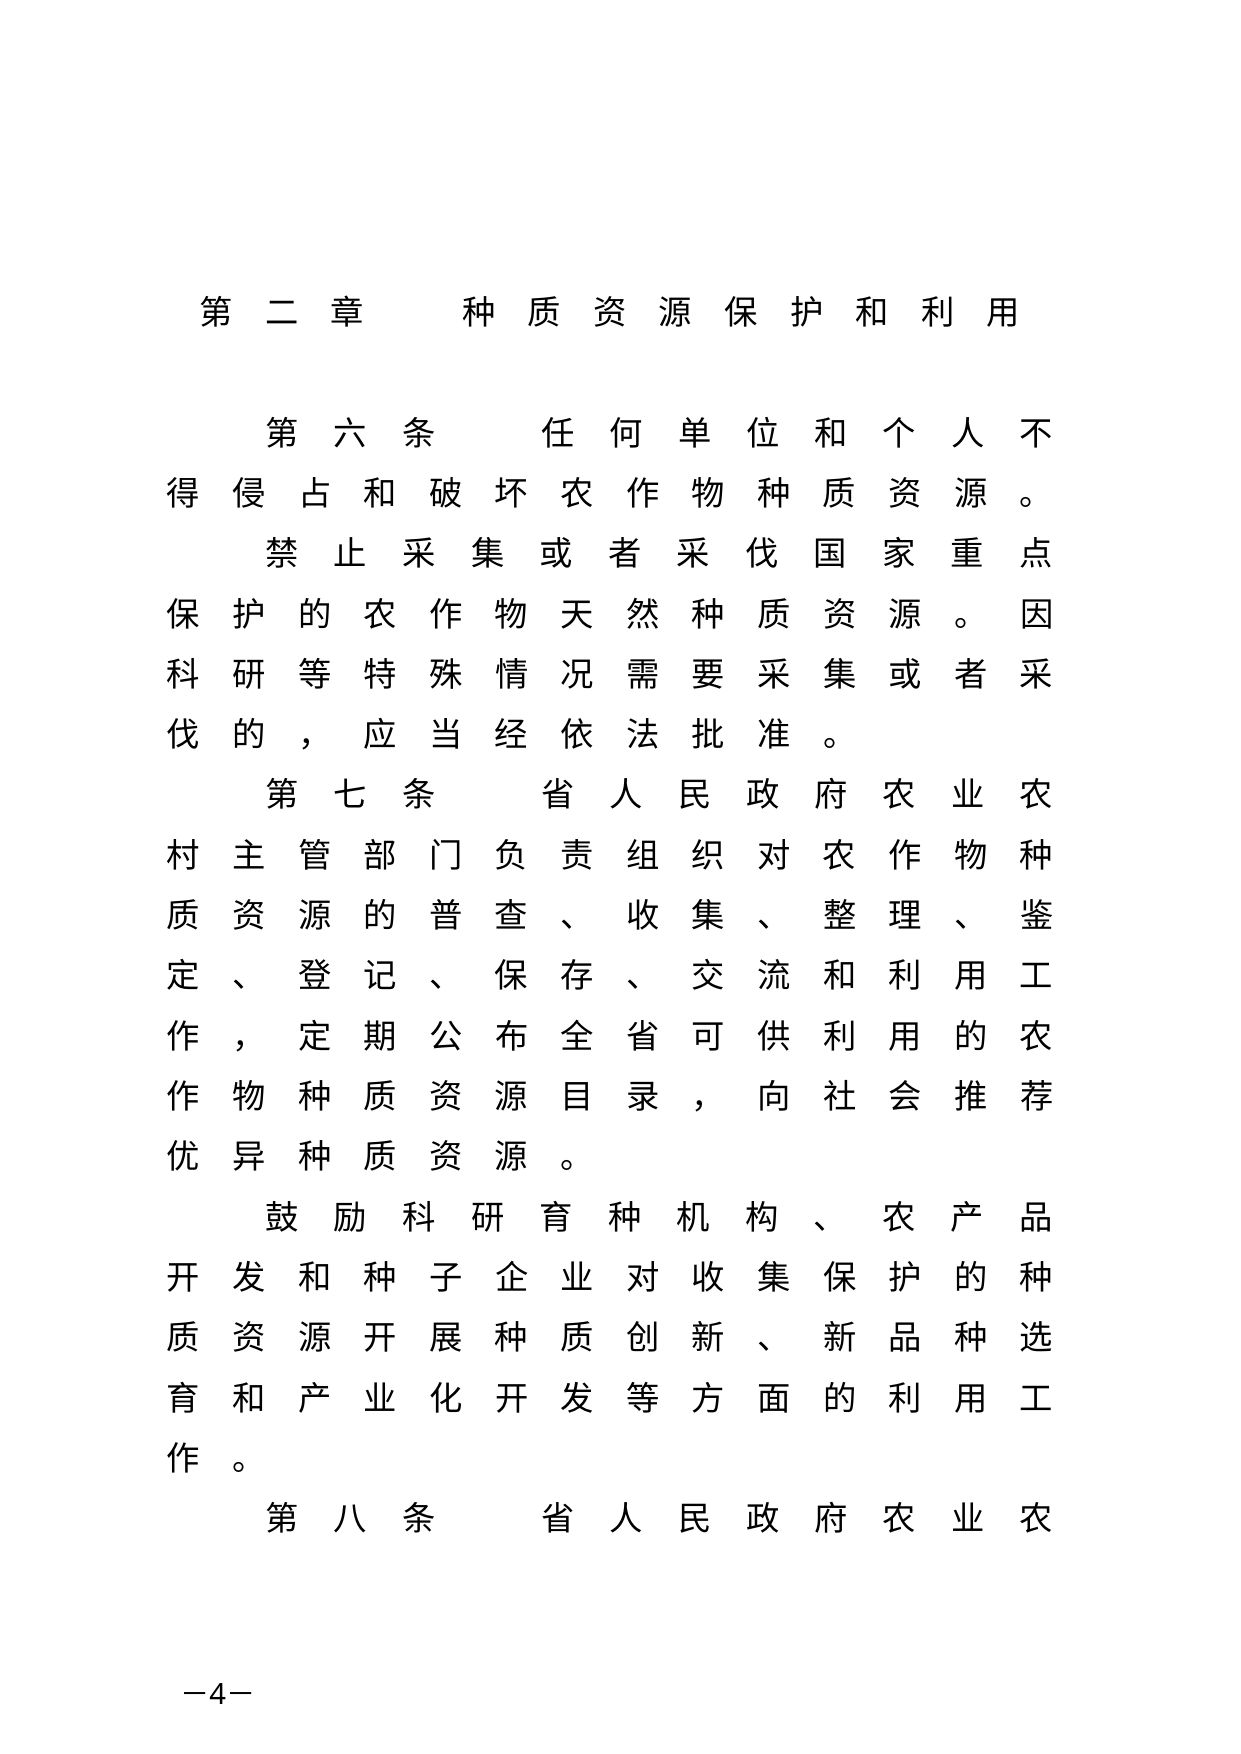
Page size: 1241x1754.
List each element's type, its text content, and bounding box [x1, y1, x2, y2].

text 第七条 省人民政府农业农村主管部门负责组织对农作物种质资源的普查、收集、整理、鉴定、登记、保存、交流和利用工作，定期公布全省可供利用的农作物种质资源目录，向社会推荐优异种质资源。 [167, 762, 1085, 1184]
text 鼓励科研育种机构、农产品开发和种子企业对收集保护的种质资源开展种质创新、新品种选育和产业化开发等方面的利用工作。 [167, 1184, 1085, 1486]
text 第二章 种质资源保护和利用 [167, 280, 1085, 340]
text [167, 1486, 1085, 1546]
text 第六条 任何单位和个人不得侵占和破坏农作物种质资源。 [167, 400, 1085, 521]
text 禁止采集或者采伐国家重点保护的农作物天然种质资源。因科研等特殊情况需要采集或者采伐的，应当经依法批准。 [167, 521, 1085, 762]
